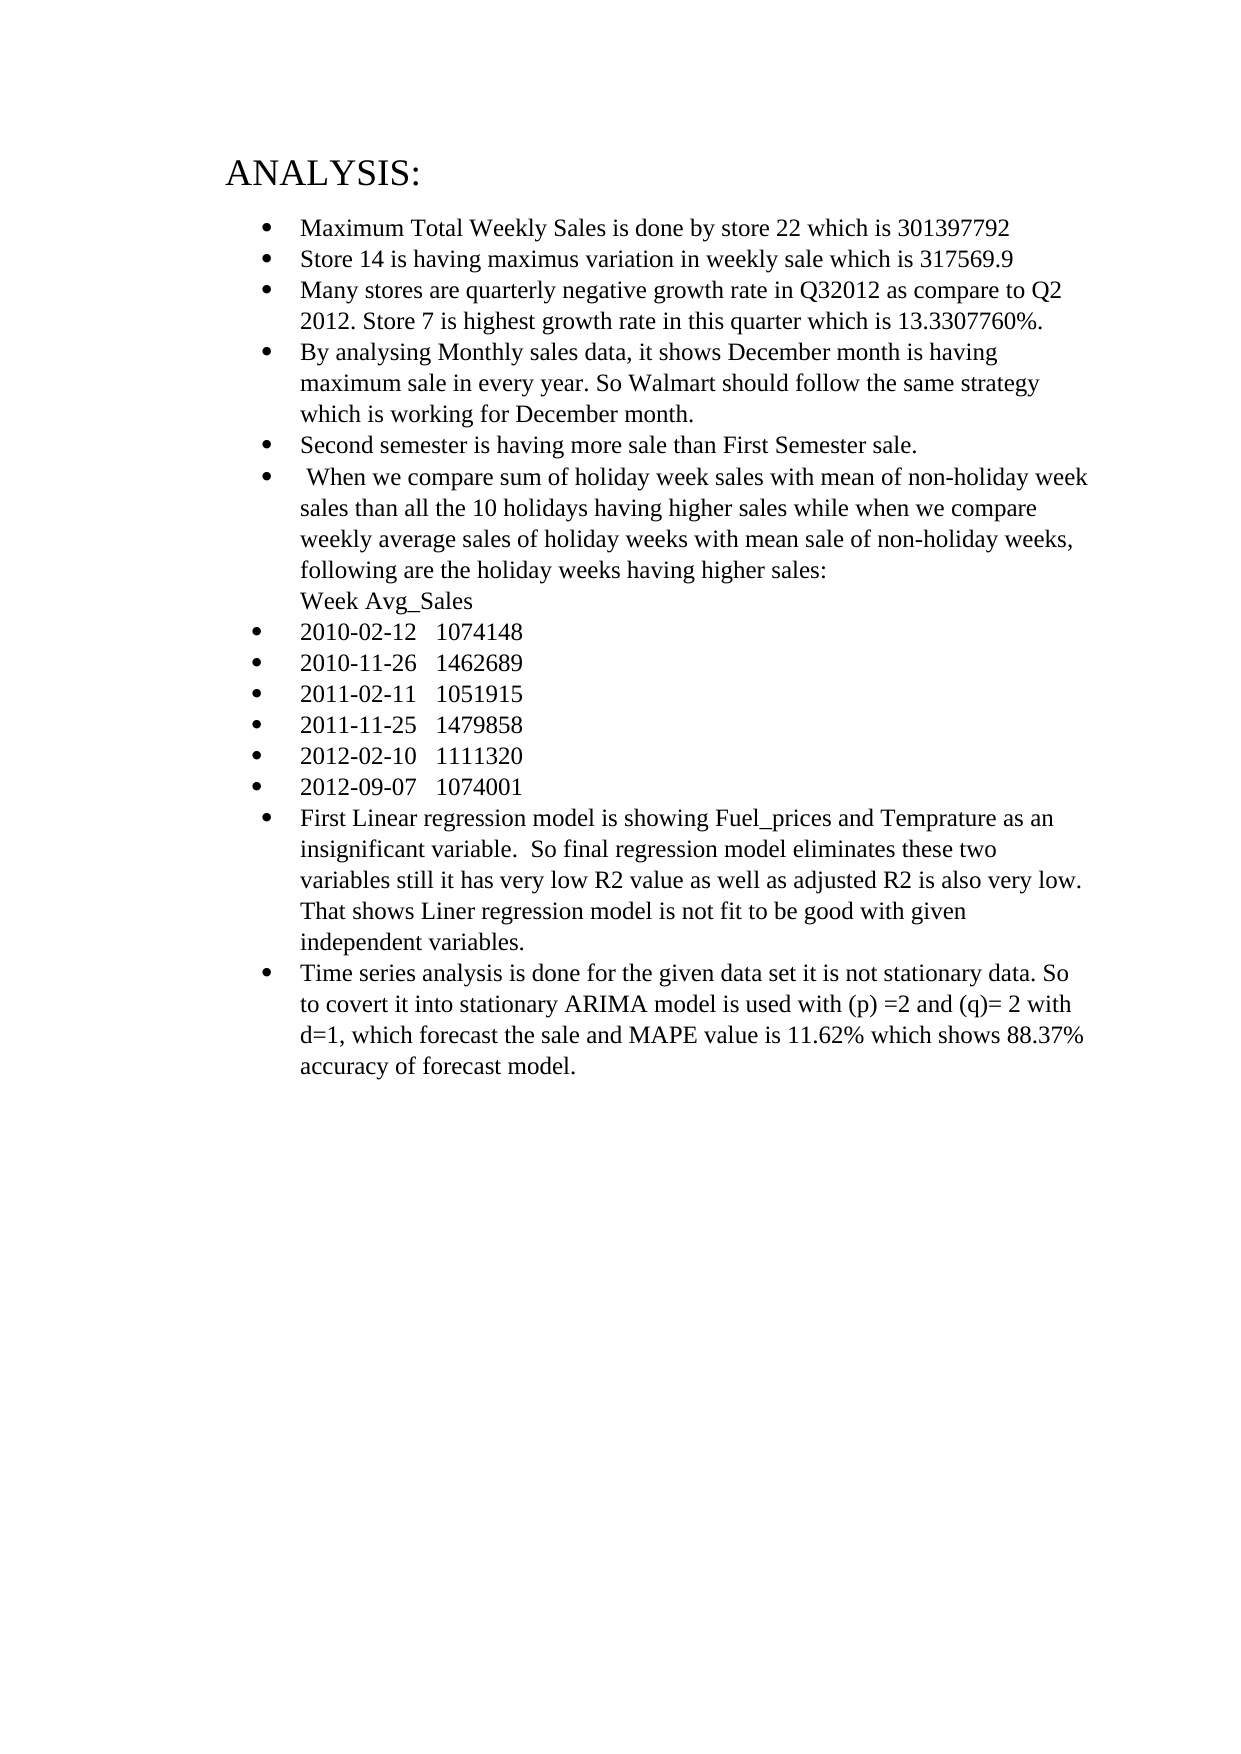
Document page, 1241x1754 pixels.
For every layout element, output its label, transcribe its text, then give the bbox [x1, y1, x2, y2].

list 2012-02-10 1111320 [225, 741, 1090, 770]
list Store 14 is having maximus variation in weekly sale which is 317569.9 [262, 244, 1090, 273]
list 2012-09-07 1074001 [225, 772, 1090, 801]
list Second semester is having more sale than First Semester sale. [262, 431, 1090, 459]
list 2011-11-25 1479858 [225, 710, 1090, 739]
list 2011-02-11 1051915 [225, 679, 1090, 708]
list 2010-02-12 1074148 [225, 617, 1090, 646]
list When we compare sum of holiday week sales with mean of non-holiday week sales than all the 10 holidays having higher sales while when we compare weekly average sales of holiday weeks with mean sale of non-holiday weeks, following are the holiday weeks having higher sales: [262, 462, 1090, 583]
list By analysing Monthly sales data, it shows December month is having maximum sale in every year. So Walmart should follow the same strategy which is working for December month. [262, 337, 1090, 428]
list Many stores are quarterly negative growth rate in Q32012 as compare to Q2 2012. Store 7 is highest growth rate in this quarter which is 13.3307760%. [262, 275, 1090, 335]
list 2010-11-26 1462689 [225, 648, 1090, 677]
list Maximum Total Weekly Sales is done by store 22 which is 301397792 [262, 213, 1090, 242]
text ANALYSIS: [150, 150, 1090, 193]
list First Linear regression model is showing Fuel_prices and Temprature as an insignificant variable. So final regression model eliminates these two variables still it has very low R2 value as well as adjusted R2 is also very low. That shows Liner regression model is not fit to be good with given independent variables. [262, 803, 1090, 956]
list Time series analysis is done for the given data set it is not stationary data. So to covert it into stationary ARIMA model is used with (p) =2 and (q)= 2 with d=1, which forecast the sale and MAPE value is 11.62% which shows 88.37% accuracy of forecast model. [262, 958, 1090, 1080]
list Week Avg_Sales [300, 586, 1090, 614]
